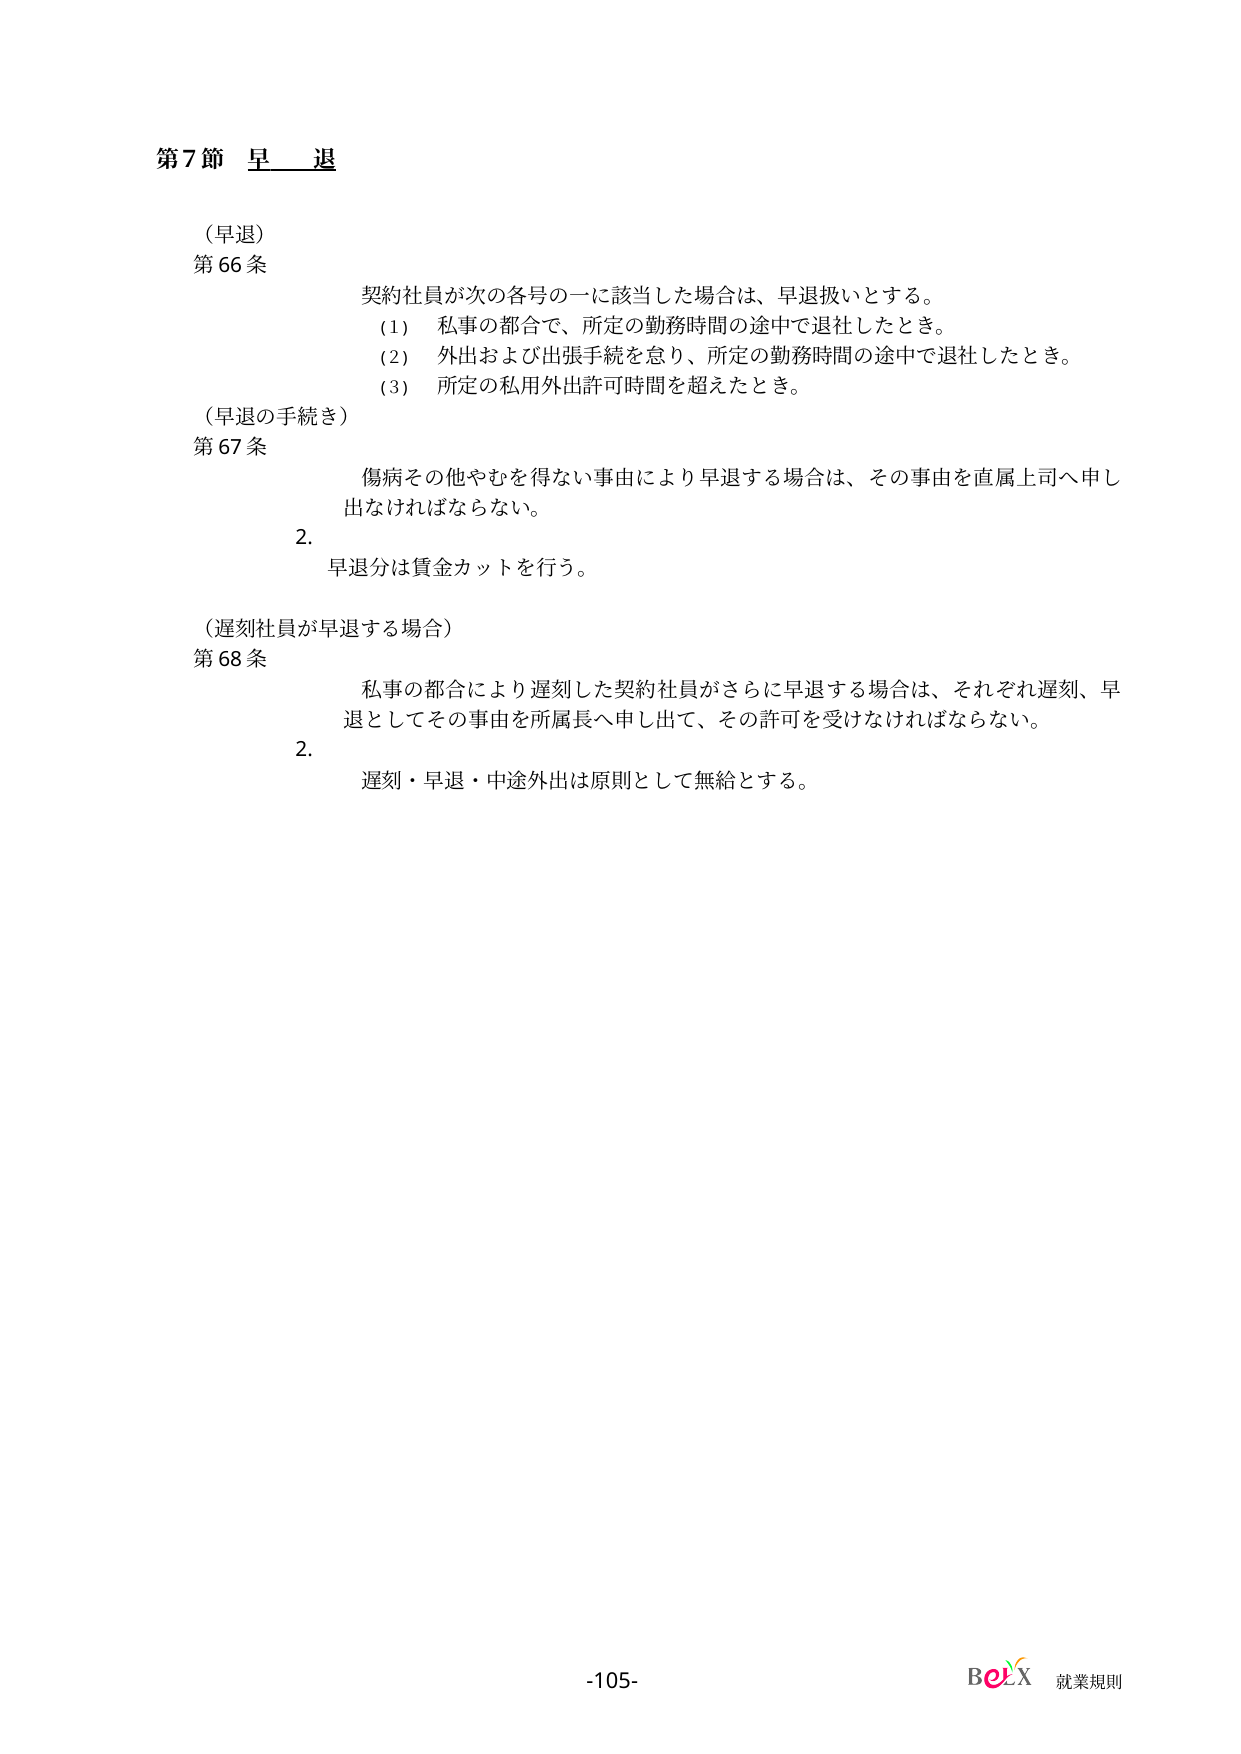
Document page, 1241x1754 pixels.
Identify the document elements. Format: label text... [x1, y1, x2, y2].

list 私事の都合で、所定の勤務時間の途中で退社したとき。 [381, 309, 1122, 339]
text 第７節 早退 [156, 127, 1122, 188]
text 契約社員が次の各号の一に該当した場合は、早退扱いとする。 [343, 279, 1122, 309]
text 私事の都合により遅刻した契約社員がさらに早退する場合は、それぞれ遅刻、早退としてその事由を所属長へ申し出て、その許可を受けなければならない。 [343, 673, 1122, 733]
text 第68条 [193, 643, 1122, 673]
text 第67条 [193, 430, 1122, 461]
text 早退分は賃金カットを行う。 [118, 552, 1122, 582]
text 第66条 [193, 248, 1122, 279]
text （早退の手続き） [193, 400, 1122, 430]
picture [966, 1656, 1034, 1689]
text （早退） [193, 218, 1122, 248]
text 2. [118, 521, 1122, 552]
list 外出および出張手続を怠り、所定の勤務時間の途中で退社したとき。 [381, 339, 1122, 370]
text （遅刻社員が早退する場合） [193, 612, 1122, 643]
text 2. [118, 733, 1122, 764]
text 傷病その他やむを得ない事由により早退する場合は、その事由を直属上司へ申し出なければならない。 [343, 461, 1122, 521]
text 遅刻・早退・中途外出は原則として無給とする。 [343, 764, 1122, 794]
list 所定の私用外出許可時間を超えたとき。 [381, 370, 1122, 400]
